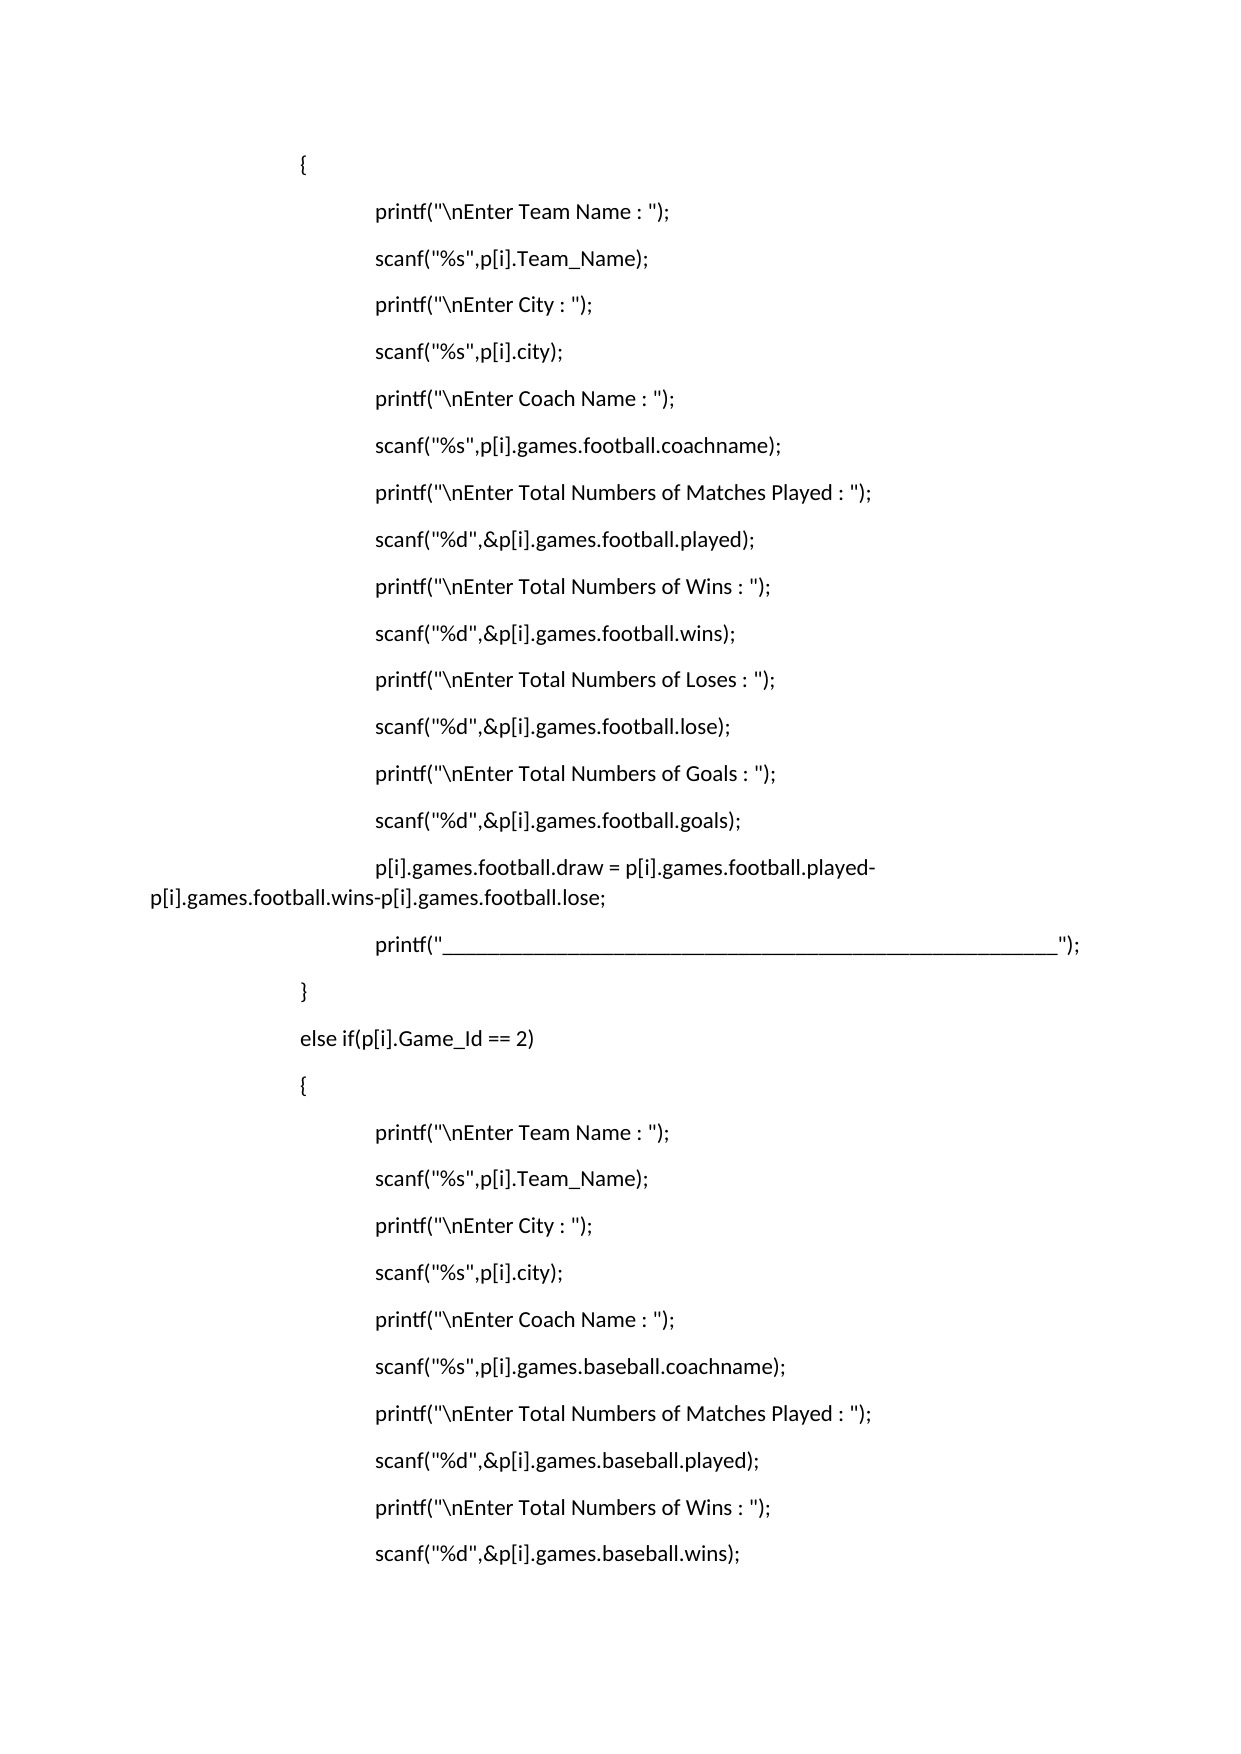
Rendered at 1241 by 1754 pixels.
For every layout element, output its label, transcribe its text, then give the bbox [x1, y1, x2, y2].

text else if(p[i].Game_Id == 2) [150, 1024, 1090, 1052]
text scanf("%d",&p[i].games.baseball.played); [150, 1446, 1090, 1474]
text scanf("%d",&p[i].games.football.goals); [150, 806, 1090, 834]
text p[i].games.football.draw = p[i].games.football.played-p[i].games.football.wins-p[i].games.football.lose; [150, 853, 1090, 911]
text printf("\nEnter Total Numbers of Wins : "); [150, 1493, 1090, 1521]
text scanf("%d",&p[i].games.football.played); [150, 525, 1090, 553]
text { [150, 150, 1090, 178]
text printf("\nEnter Coach Name : "); [150, 384, 1090, 412]
text printf("\nEnter Total Numbers of Matches Played : "); [150, 478, 1090, 506]
text scanf("%s",p[i].games.football.coachname); [150, 431, 1090, 459]
text scanf("%d",&p[i].games.football.wins); [150, 619, 1090, 647]
text scanf("%d",&p[i].games.baseball.wins); [150, 1539, 1090, 1568]
text printf("______________________________________________________"); [150, 930, 1090, 958]
text scanf("%s",p[i].Team_Name); [150, 1164, 1090, 1193]
text } [150, 977, 1090, 1005]
text scanf("%s",p[i].games.baseball.coachname); [150, 1352, 1090, 1380]
text printf("\nEnter City : "); [150, 291, 1090, 319]
text printf("\nEnter Total Numbers of Loses : "); [150, 666, 1090, 694]
text scanf("%s",p[i].city); [150, 1258, 1090, 1286]
text printf("\nEnter Coach Name : "); [150, 1305, 1090, 1333]
text scanf("%d",&p[i].games.football.lose); [150, 712, 1090, 741]
text { [150, 1071, 1090, 1099]
text printf("\nEnter Team Name : "); [150, 197, 1090, 225]
text printf("\nEnter Total Numbers of Goals : "); [150, 759, 1090, 787]
text printf("\nEnter Total Numbers of Wins : "); [150, 572, 1090, 600]
text scanf("%s",p[i].city); [150, 337, 1090, 366]
text printf("\nEnter Total Numbers of Matches Played : "); [150, 1399, 1090, 1427]
text printf("\nEnter City : "); [150, 1211, 1090, 1239]
text scanf("%s",p[i].Team_Name); [150, 244, 1090, 272]
text printf("\nEnter Team Name : "); [150, 1118, 1090, 1146]
